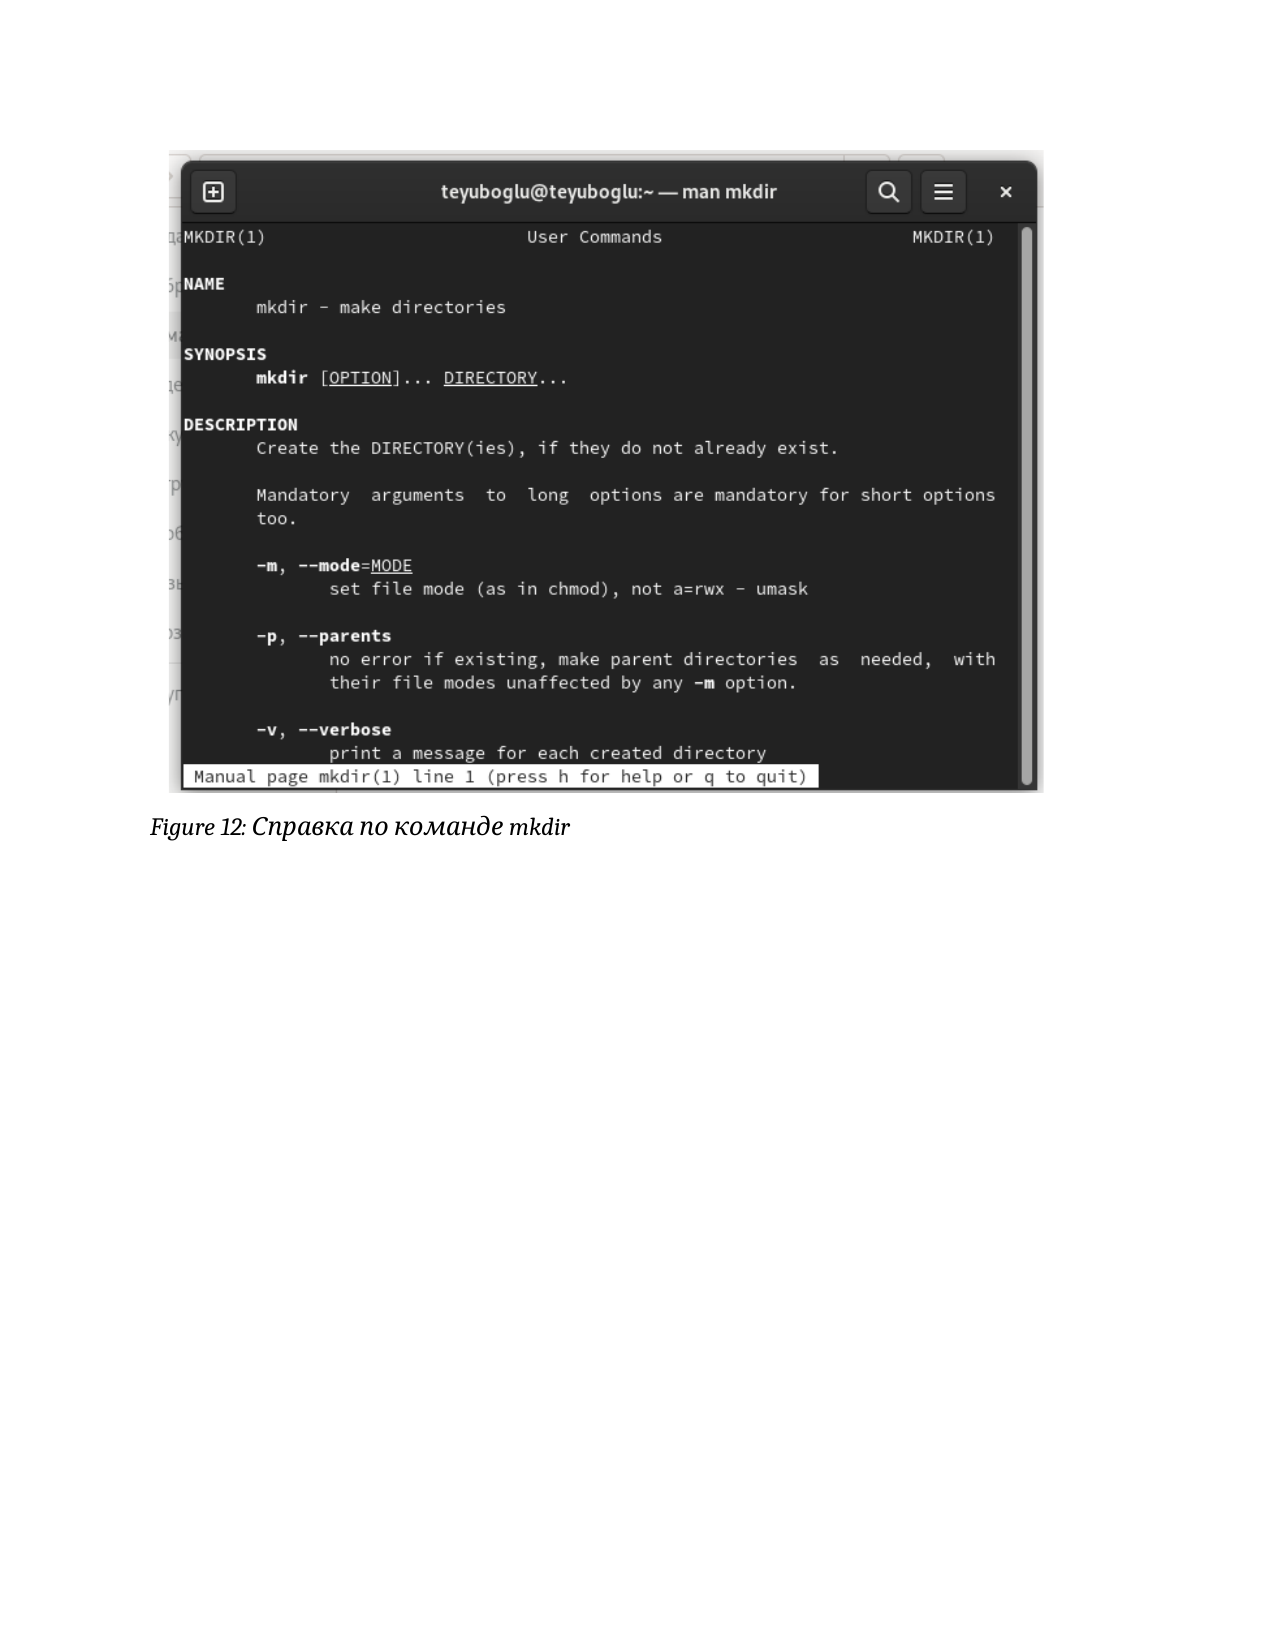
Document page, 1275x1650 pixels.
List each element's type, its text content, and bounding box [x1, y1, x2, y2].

text Figure 12: Справка по команде mkdir [150, 813, 1125, 842]
picture [168, 150, 1044, 793]
